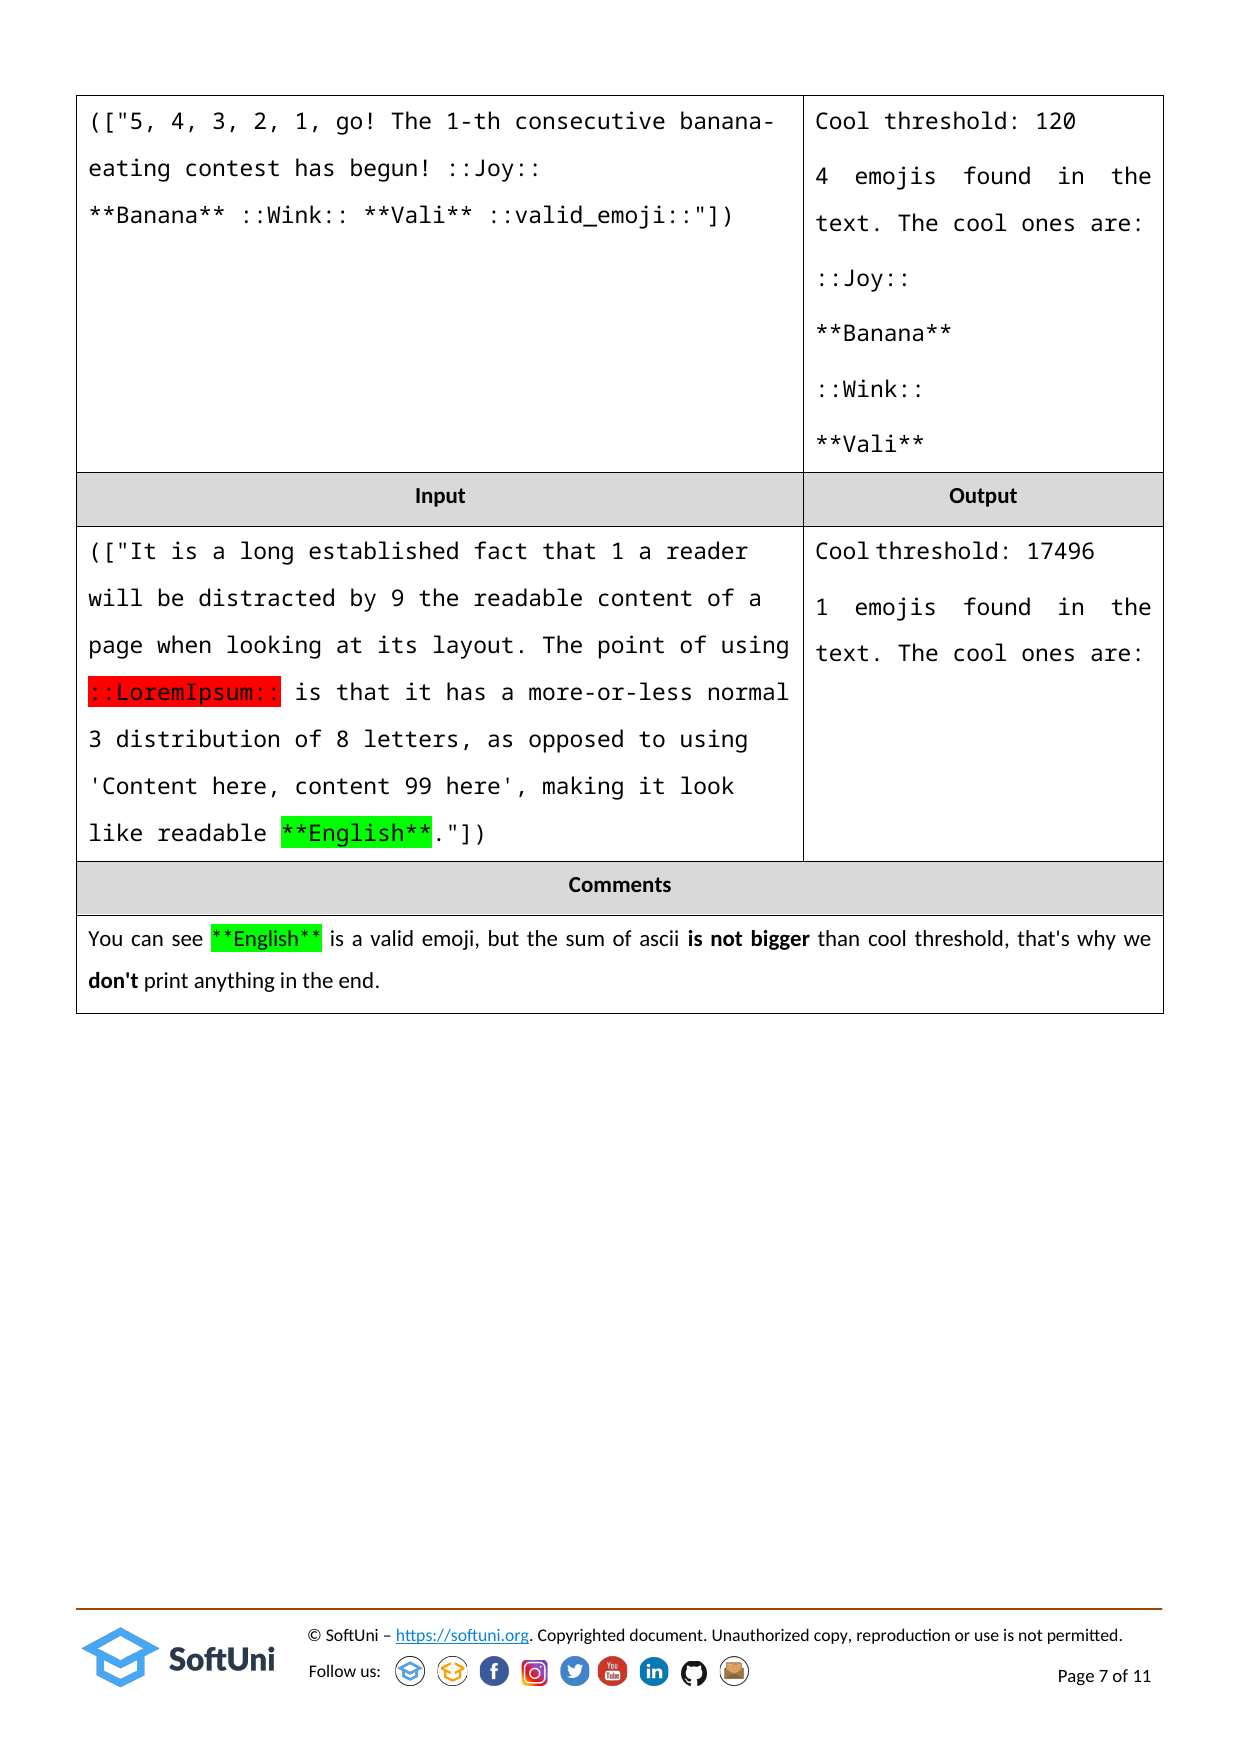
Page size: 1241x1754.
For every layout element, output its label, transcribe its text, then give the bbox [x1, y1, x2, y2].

picture [395, 1656, 425, 1686]
picture [479, 1656, 509, 1686]
table_cell You can see **English** is a valid emoji, but the sum of ascii is not bigger than cool threshold, that's why we don't print anything in the end. [77, 916, 1163, 1013]
picture [75, 1621, 281, 1693]
picture [660, 1678, 669, 1686]
table_cell Comments [77, 862, 1163, 914]
picture [597, 1656, 628, 1686]
picture [521, 1660, 548, 1686]
table_cell Input [77, 473, 803, 526]
picture [719, 1656, 749, 1686]
table_cell Cool threshold: 120 4 emojis found in the text. The cool ones are: ::Joy:: **Banana** ::Wink:: **Vali** [804, 96, 1163, 472]
picture [660, 1657, 669, 1665]
picture [681, 1661, 707, 1686]
table_cell (["It is a long established fact that 1 a reader will be distracted by 9 the readable content of a page when looking at its layout. The point of using ::LoremIpsum:: is that it has a more-or-less normal 3 distribution of 8 letters, as opposed to using 'Content here, content 99 here', making it look like readable **English**."]) [77, 527, 803, 861]
table_cell (["5, 4, 3, 2, 1, go! The 1-th consecutive banana-eating contest has begun! ::Joy:: **Banana** ::Wink:: **Vali** ::valid_emoji::"]) [77, 96, 803, 472]
table_cell Cool threshold: 17496 1 emojis found in the text. The cool ones are: [804, 527, 1163, 861]
picture [437, 1656, 468, 1686]
picture [653, 1669, 662, 1678]
picture [639, 1678, 648, 1686]
table_cell Output [804, 473, 1163, 526]
picture [560, 1656, 590, 1686]
picture [639, 1657, 648, 1665]
